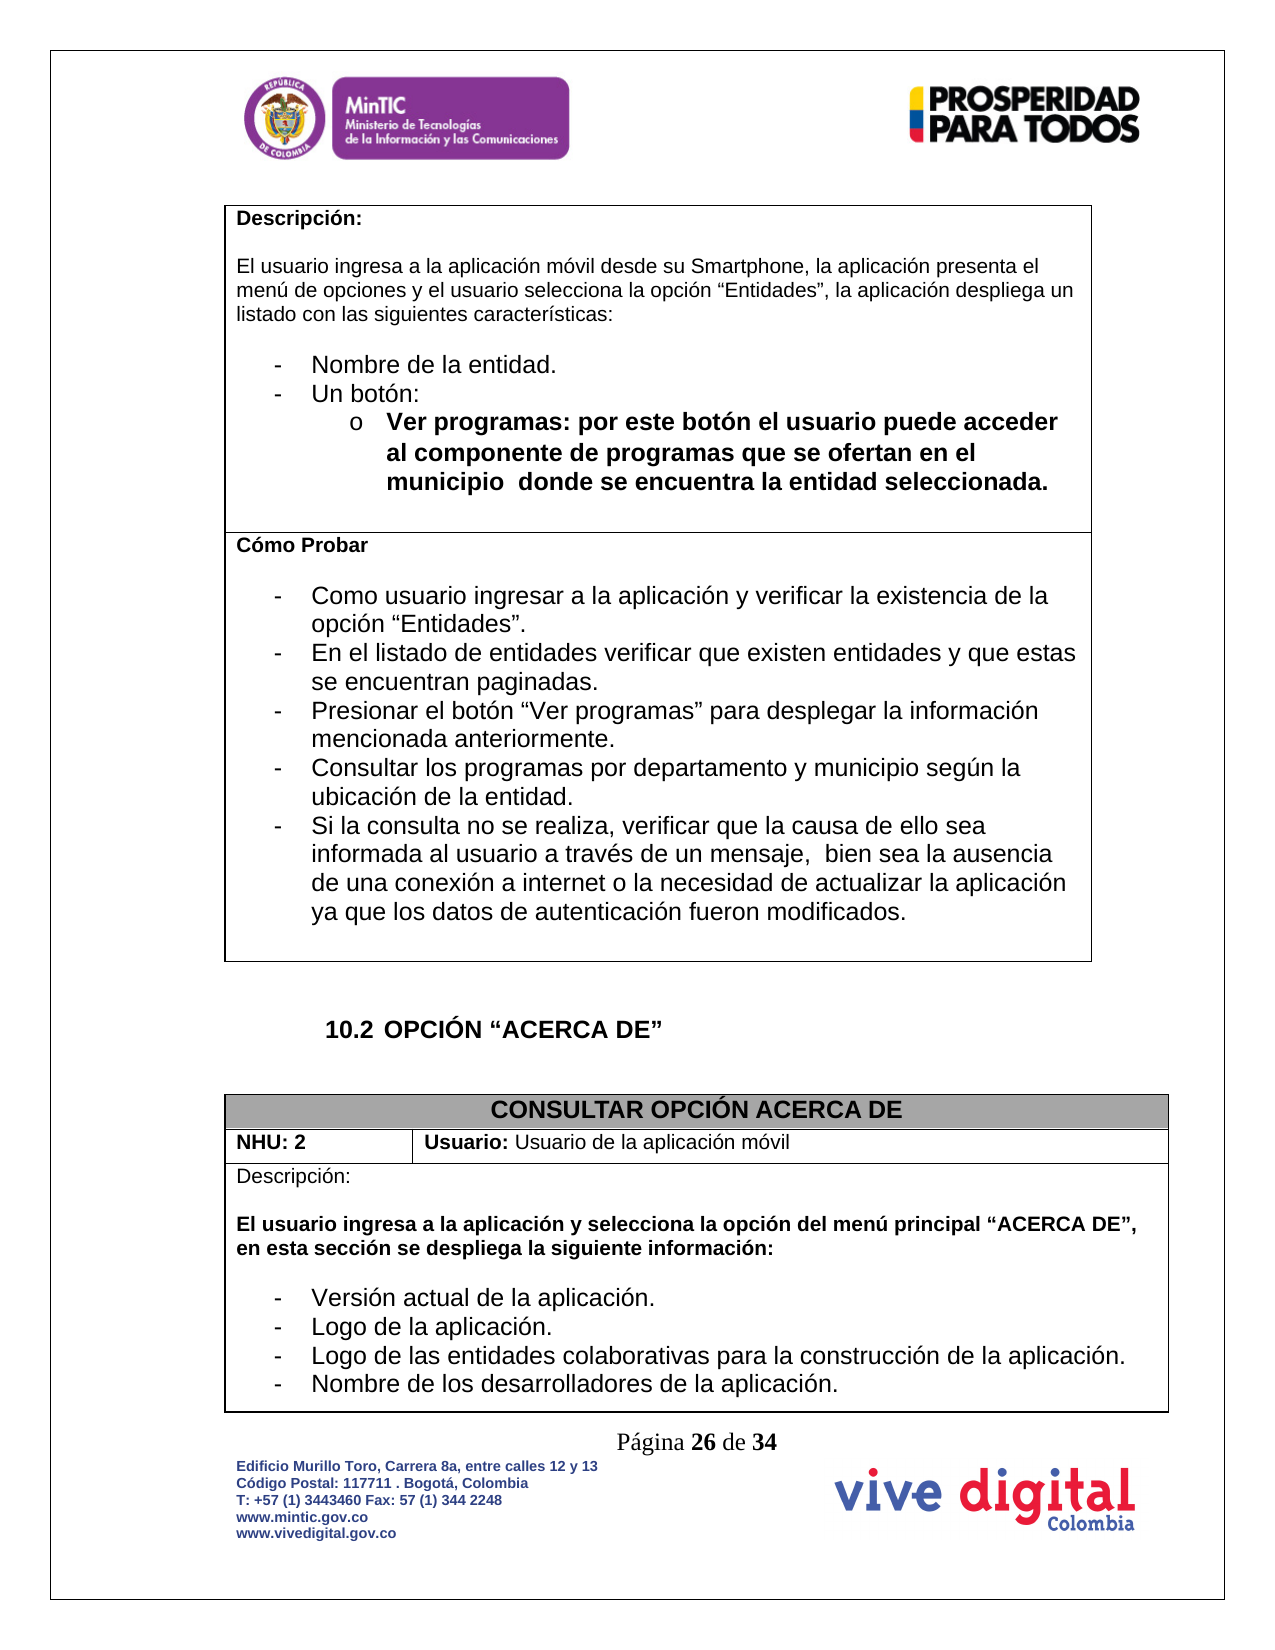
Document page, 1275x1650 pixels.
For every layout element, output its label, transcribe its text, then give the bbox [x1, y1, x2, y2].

table_cell Usuario: Usuario de la aplicación móvil [413, 1130, 1168, 1162]
table_cell NHU: 2 [226, 1130, 412, 1162]
picture [824, 1458, 1150, 1540]
list OPCIÓN “ACERCA DE” [325, 1015, 1157, 1044]
picture [236, 56, 588, 177]
table_cell Descripción: El usuario ingresa a la aplicación móvil desde su Smartphone, la aplicación presenta el menú de opciones y el usuario selecciona la opción “Entidades”, la aplicación despliega un listado con las siguientes características: Nombre de la entidad. Un botón: Ver programas: por este botón el usuario puede acceder al componente de programas que se ofertan en el municipio donde se encuentra la entidad seleccionada. [226, 206, 1091, 532]
table_header CONSULTAR OPCIÓN ACERCA DE [226, 1095, 1168, 1128]
picture [899, 78, 1150, 154]
table_cell Cómo Probar Como usuario ingresar a la aplicación y verificar la existencia de la opción “Entidades”. En el listado de entidades verificar que existen entidades y que estas se encuentran paginadas. Presionar el botón “Ver programas” para desplegar la información mencionada anteriormente. Consultar los programas por departamento y municipio según la ubicación de la entidad. Si la consulta no se realiza, verificar que la causa de ello sea informada al usuario a través de un mensaje, bien sea la ausencia de una conexión a internet o la necesidad de actualizar la aplicación ya que los datos de autenticación fueron modificados. [226, 533, 1091, 961]
